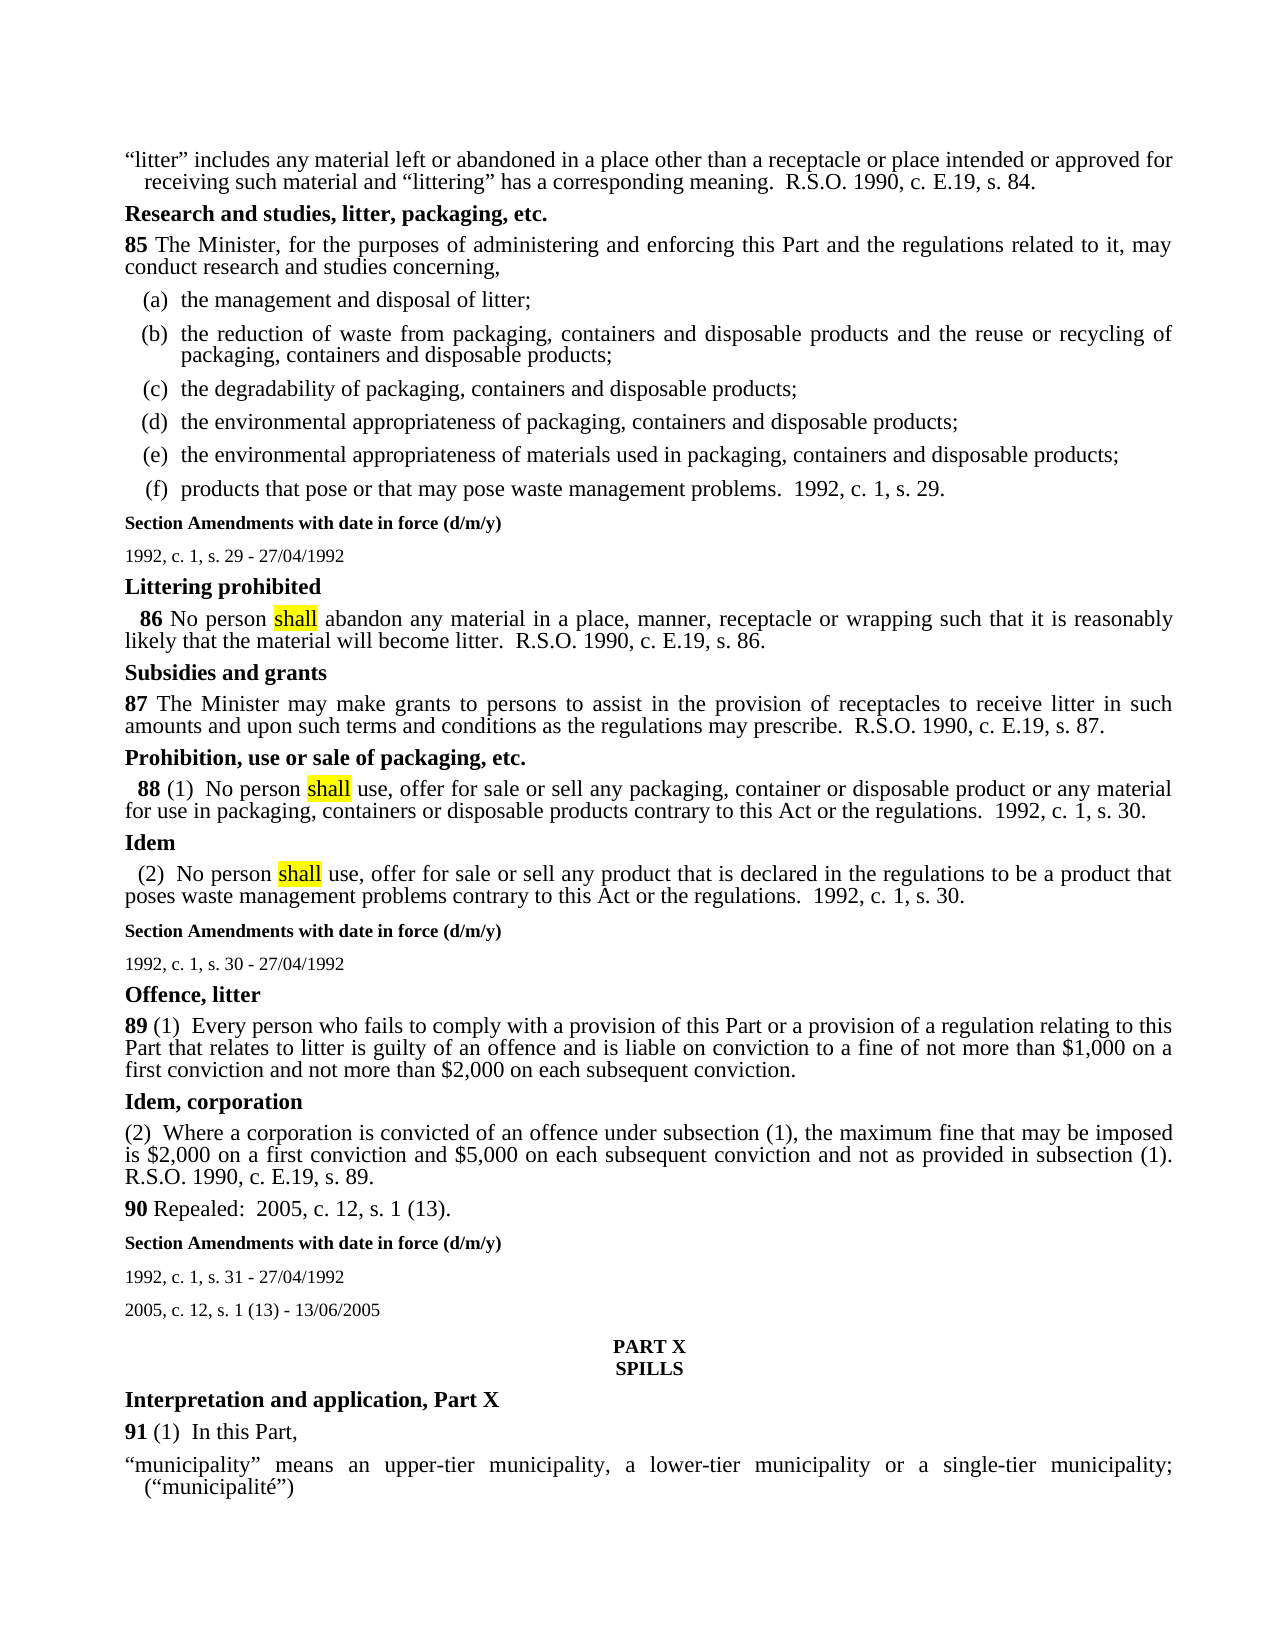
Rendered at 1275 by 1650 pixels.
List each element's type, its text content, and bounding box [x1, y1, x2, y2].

text Offence, litter [124, 987, 1174, 1006]
text 90 Repealed: 2005, c. 12, s. 1 (13). [124, 1199, 1174, 1221]
text Section Amendments with date in force (d/m/y) [124, 512, 1174, 534]
text 85 The Minister, for the purposes of administering and enforcing this Part and the regulations related to it, may conduct research and studies concerning, [124, 235, 1174, 279]
text Section Amendments with date in force (d/m/y) [124, 1232, 1174, 1254]
text (d) the environmental appropriateness of packaging, containers and disposable products; [124, 412, 1174, 434]
text PART X SPILLS [124, 1336, 1174, 1380]
text 1992, c. 1, s. 30 - 27/04/1992 [124, 953, 1174, 975]
text Littering prohibited [124, 580, 1174, 598]
text (c) the degradability of packaging, containers and disposable products; [124, 379, 1174, 401]
text “municipality” means an upper-tier municipality, a lower-tier municipality or a single-tier municipality; (“municipalité”) [124, 1455, 1174, 1498]
text Idem [124, 835, 1174, 854]
text 86 No person shall abandon any material in a place, manner, receptacle or wrapping such that it is reasonably likely that the material will become litter. R.S.O. 1990, c. E.19, s. 86. [124, 609, 1174, 652]
text (2) Where a corporation is convicted of an offence under subsection (1), the maximum fine that may be imposed is $2,000 on a first conviction and $5,000 on each subsequent conviction and not as provided in subsection (1). R.S.O. 1990, c. E.19, s. 89. [124, 1123, 1174, 1189]
text 91 (1) In this Part, [124, 1422, 1174, 1443]
text (f) products that pose or that may pose waste management problems. 1992, c. 1, s. 29. [124, 479, 1174, 501]
text 1992, c. 1, s. 31 - 27/04/1992 [124, 1266, 1174, 1287]
text (2) No person shall use, offer for sale or sell any product that is declared in the regulations to be a product that poses waste management problems contrary to this Act or the regulations. 1992, c. 1, s. 30. [124, 864, 1174, 908]
text 2005, c. 12, s. 1 (13) - 13/06/2005 [124, 1299, 1174, 1321]
text (b) the reduction of waste from packaging, containers and disposable products and the reuse or recycling of packaging, containers and disposable products; [124, 324, 1174, 367]
text “litter” includes any material left or abandoned in a place other than a receptacle or place intended or approved for receiving such material and “littering” has a corresponding meaning. R.S.O. 1990, c. E.19, s. 84. [124, 150, 1174, 193]
text 87 The Minister may make grants to persons to assist in the provision of receptacles to receive litter in such amounts and upon such terms and conditions as the regulations may prescribe. R.S.O. 1990, c. E.19, s. 87. [124, 694, 1174, 738]
text Research and studies, litter, packaging, etc. [124, 206, 1174, 225]
text 1992, c. 1, s. 29 - 27/04/1992 [124, 545, 1174, 567]
text Idem, corporation [124, 1094, 1174, 1113]
text Subsidies and grants [124, 665, 1174, 684]
text Section Amendments with date in force (d/m/y) [124, 919, 1174, 941]
text 88 (1) No person shall use, offer for sale or sell any packaging, container or disposable product or any material for use in packaging, containers or disposable products contrary to this Act or the regulations. 1992, c. 1, s. 30. [124, 779, 1174, 823]
text (a) the management and disposal of litter; [124, 290, 1174, 312]
text Prohibition, use or sale of packaging, etc. [124, 750, 1174, 769]
text Interpretation and application, Part X [124, 1392, 1174, 1411]
text 89 (1) Every person who fails to comply with a provision of this Part or a provision of a regulation relating to this Part that relates to litter is guilty of an offence and is liable on conviction to a fine of not more than $1,000 on a first conviction and not more than $2,000 on each subsequent conviction. [124, 1016, 1174, 1082]
text (e) the environmental appropriateness of materials used in packaging, containers and disposable products; [124, 445, 1174, 467]
